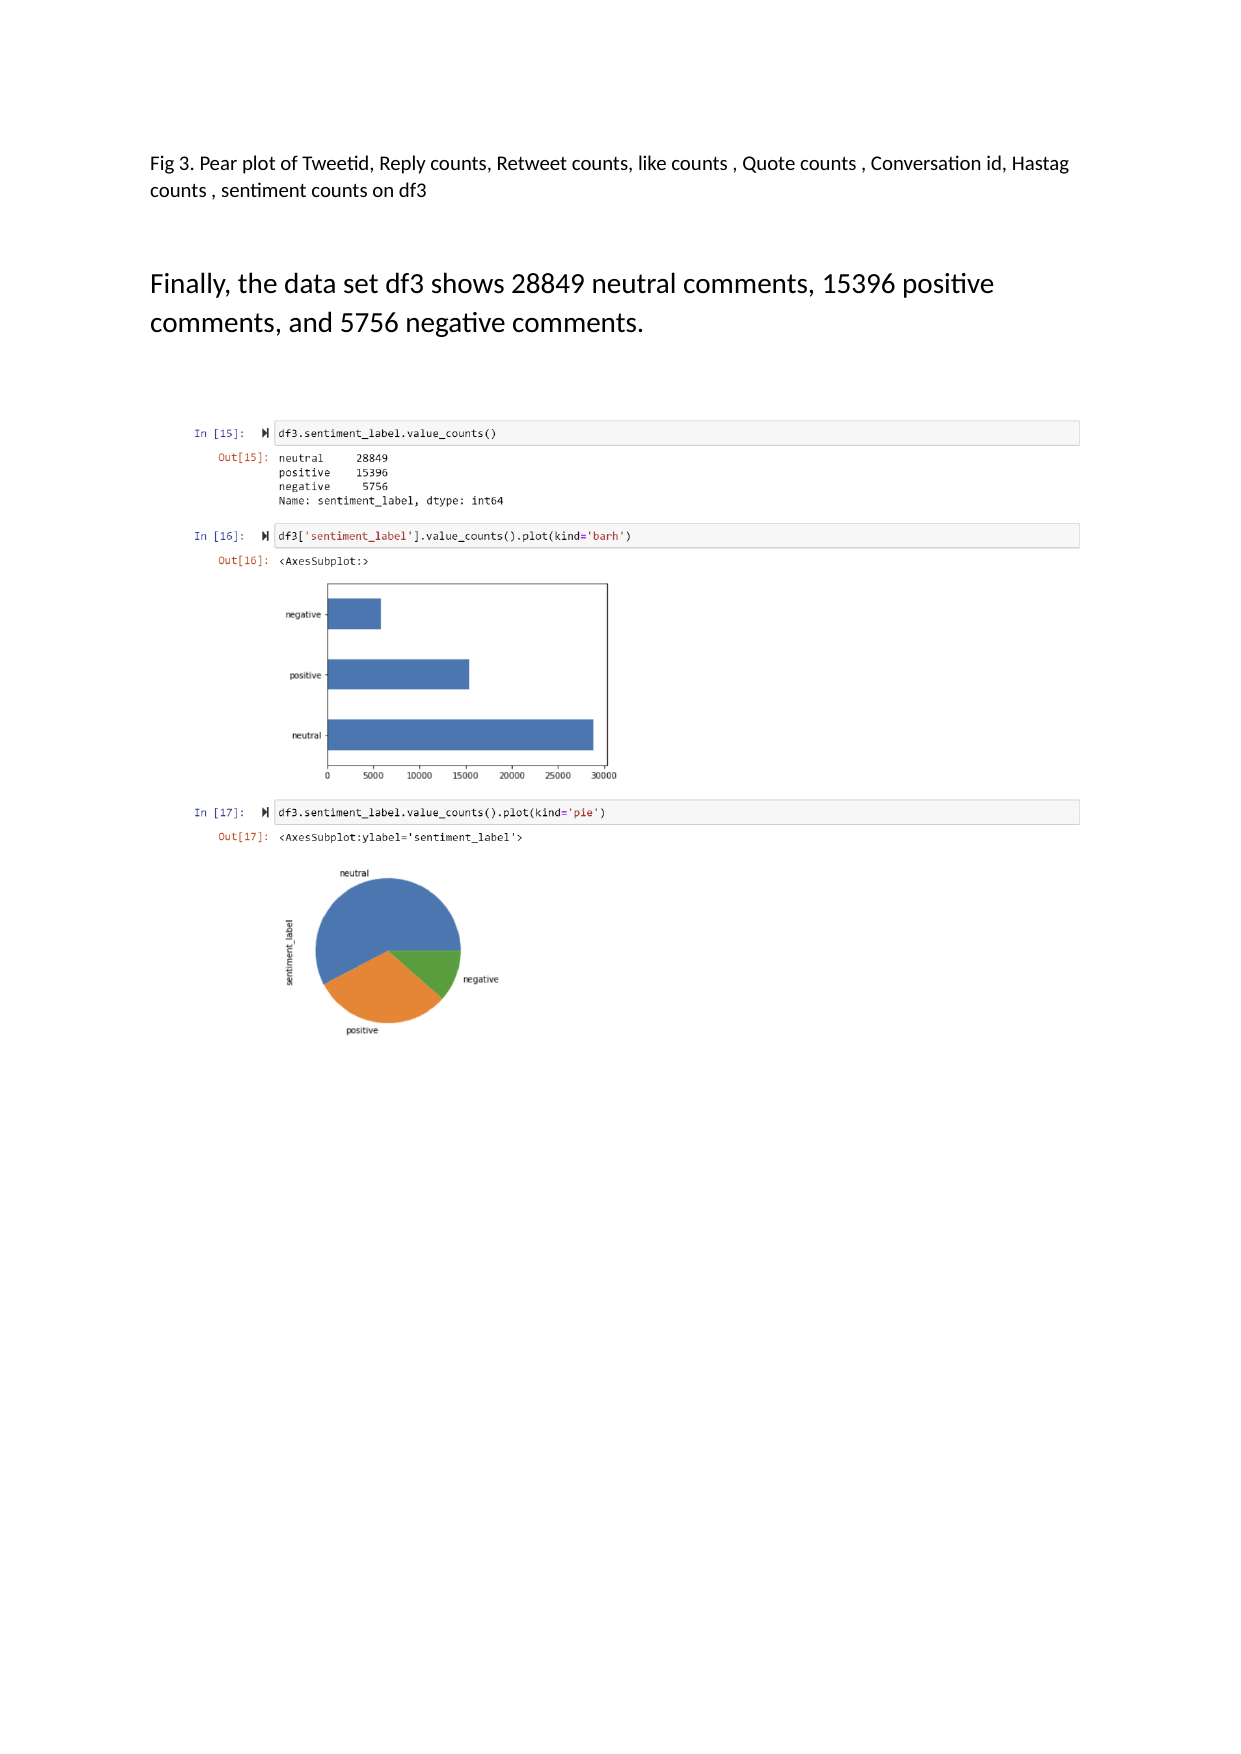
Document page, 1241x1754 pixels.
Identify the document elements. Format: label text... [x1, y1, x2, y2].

text Fig 3. Pear plot of Tweetid, Reply counts, Retweet counts, like counts , Quote counts , Conversation id, Hastag counts , sentiment counts on df3 [150, 150, 1090, 203]
text Finally, the data set df3 shows 28849 neutral comments, 15396 positive comments, and 5756 negative comments. [150, 266, 1090, 339]
picture [150, 414, 1089, 1055]
